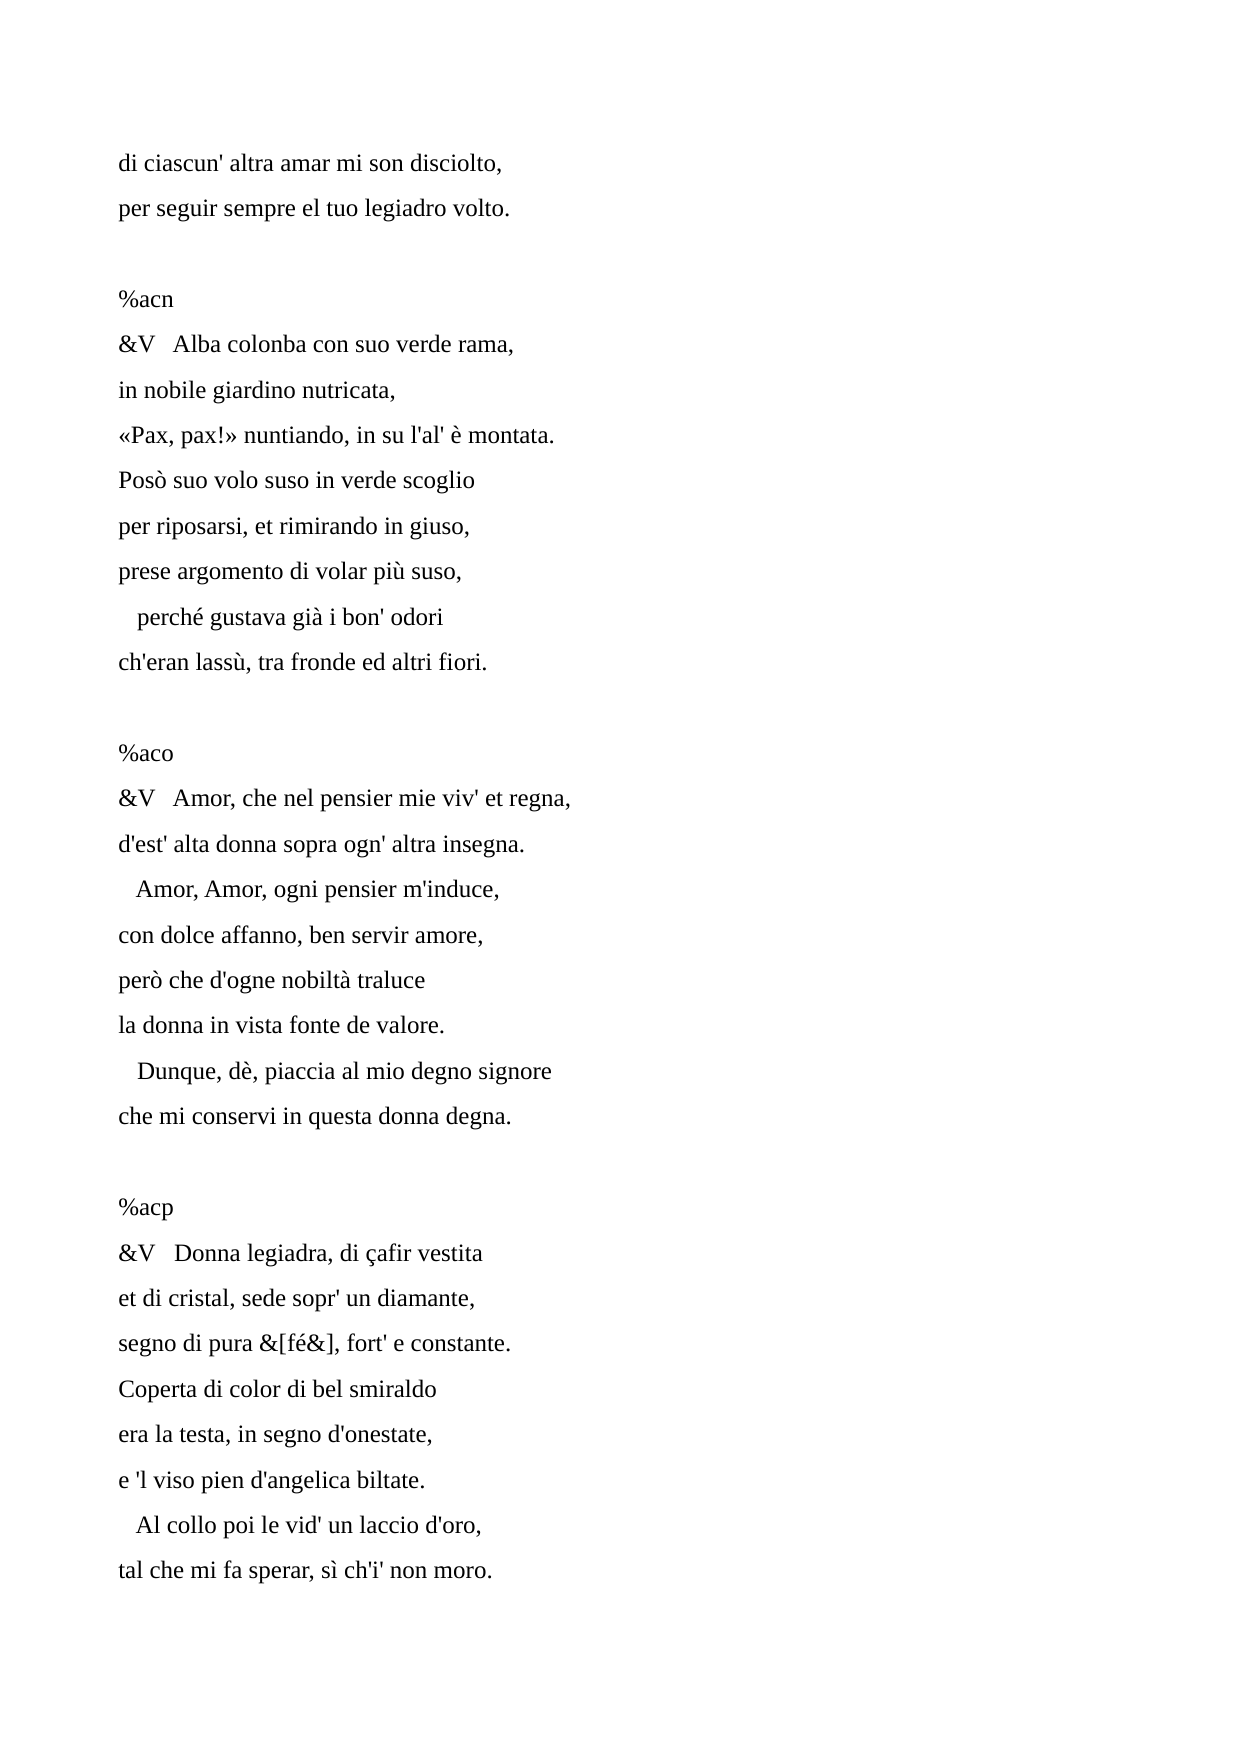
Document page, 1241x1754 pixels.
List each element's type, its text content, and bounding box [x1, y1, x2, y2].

text la donna in vista fonte de valore. [118, 1011, 1122, 1039]
text e 'l viso pien d'angelica biltate. [118, 1465, 1122, 1493]
text Amor, Amor, ogni pensier m'induce, [118, 874, 1122, 903]
text era la testa, in segno d'onestate, [118, 1419, 1122, 1448]
text et di cristal, sede sopr' un diamante, [118, 1283, 1122, 1312]
text &V Alba colonba con suo verde rama, [118, 329, 1122, 358]
text Al collo poi le vid' un laccio d'oro, [118, 1510, 1122, 1539]
text per riposarsi, et rimirando in giuso, [118, 511, 1122, 540]
text &V Donna legiadra, di çafir vestita [118, 1238, 1122, 1266]
text tal che mi fa sperar, sì ch'i' non moro. [118, 1556, 1122, 1584]
text perché gustava già i bon' odori [118, 602, 1122, 631]
text Posò suo volo suso in verde scoglio [118, 466, 1122, 494]
text %acp [118, 1192, 1122, 1221]
text %acn [118, 284, 1122, 313]
text d'est' alta donna sopra ogn' altra insegna. [118, 829, 1122, 858]
text &V Amor, che nel pensier mie viv' et regna, [118, 783, 1122, 812]
text ch'eran lassù, tra fronde ed altri fiori. [118, 647, 1122, 676]
text con dolce affanno, ben servir amore, [118, 920, 1122, 948]
text segno di pura &[fé&], fort' e constante. [118, 1328, 1122, 1357]
text Dunque, dè, piaccia al mio degno signore [118, 1056, 1122, 1085]
text però che d'ogne nobiltà traluce [118, 965, 1122, 994]
text che mi conservi in questa donna degna. [118, 1101, 1122, 1130]
text in nobile giardino nutricata, [118, 375, 1122, 403]
text per seguir sempre el tuo legiadro volto. [118, 193, 1122, 222]
text %aco [118, 738, 1122, 767]
text di ciascun' altra amar mi son disciolto, [118, 148, 1122, 176]
text prese argomento di volar più suso, [118, 556, 1122, 585]
text «Pax, pax!» nuntiando, in su l'al' è montata. [118, 420, 1122, 449]
text Coperta di color di bel smiraldo [118, 1374, 1122, 1403]
